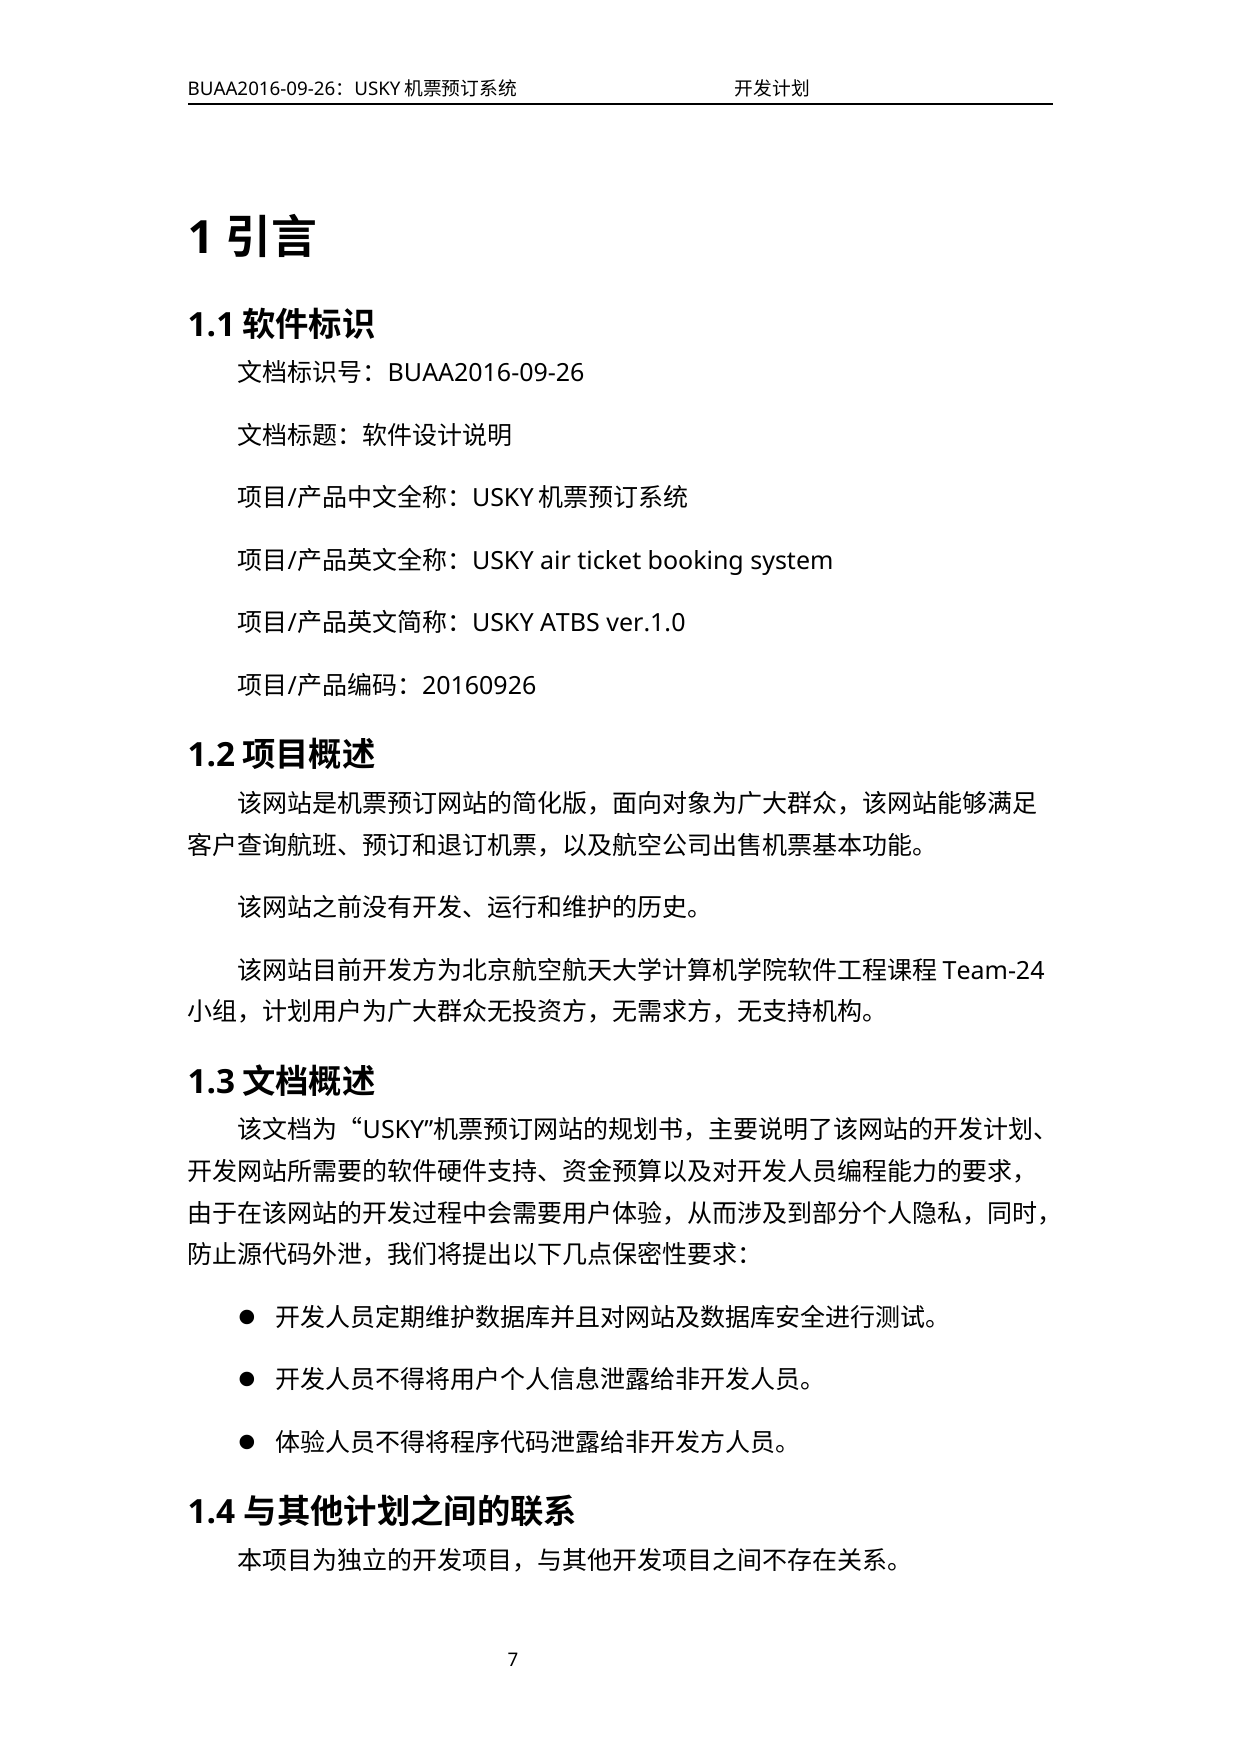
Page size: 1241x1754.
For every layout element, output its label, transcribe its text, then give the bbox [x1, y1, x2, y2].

text 项目/产品中文全称：USKY机票预订系统 [187, 478, 1053, 514]
list 体验人员不得将程序代码泄露给非开发方人员。 [187, 1422, 1053, 1459]
subtitle 1.2项目概述 [187, 728, 1053, 776]
text 项目/产品英文全称：USKY air ticket booking system [187, 540, 1053, 577]
text 文档标题：软件设计说明 [187, 415, 1053, 452]
text 该网站目前开发方为北京航空航天大学计算机学院软件工程课程Team-24小组，计划用户为广大群众无投资方，无需求方，无支持机构。 [187, 950, 1053, 1028]
text 该网站是机票预订网站的简化版，面向对象为广大群众，该网站能够满足客户查询航班、预订和退订机票，以及航空公司出售机票基本功能。 [187, 783, 1053, 861]
subtitle 1.3文档概述 [187, 1054, 1053, 1103]
text 文档标识号：BUAA2016-09-26 [187, 353, 1053, 389]
subtitle 1 引言 [187, 200, 1053, 267]
text 本项目为独立的开发项目，与其他开发项目之间不存在关系。 [187, 1541, 1053, 1577]
text 该网站之前没有开发、运行和维护的历史。 [187, 888, 1053, 924]
subtitle 1.4 与其他计划之间的联系 [187, 1485, 1053, 1533]
list 开发人员定期维护数据库并且对网站及数据库安全进行测试。 [187, 1297, 1053, 1334]
list 开发人员不得将用户个人信息泄露给非开发人员。 [187, 1360, 1053, 1396]
text 项目/产品编码：20160926 [187, 665, 1053, 702]
text 项目/产品英文简称：USKY ATBS ver.1.0 [187, 603, 1053, 639]
text 该文档为“USKY”机票预订网站的规划书，主要说明了该网站的开发计划、开发网站所需要的软件硬件支持、资金预算以及对开发人员编程能力的要求，由于在该网站的开发过程中会需要用户体验，从而涉及到部分个人隐私，同时，防止源代码外泄，我们将提出以下几点保密性要求： [187, 1110, 1053, 1271]
subtitle 1.1软件标识 [187, 297, 1053, 346]
